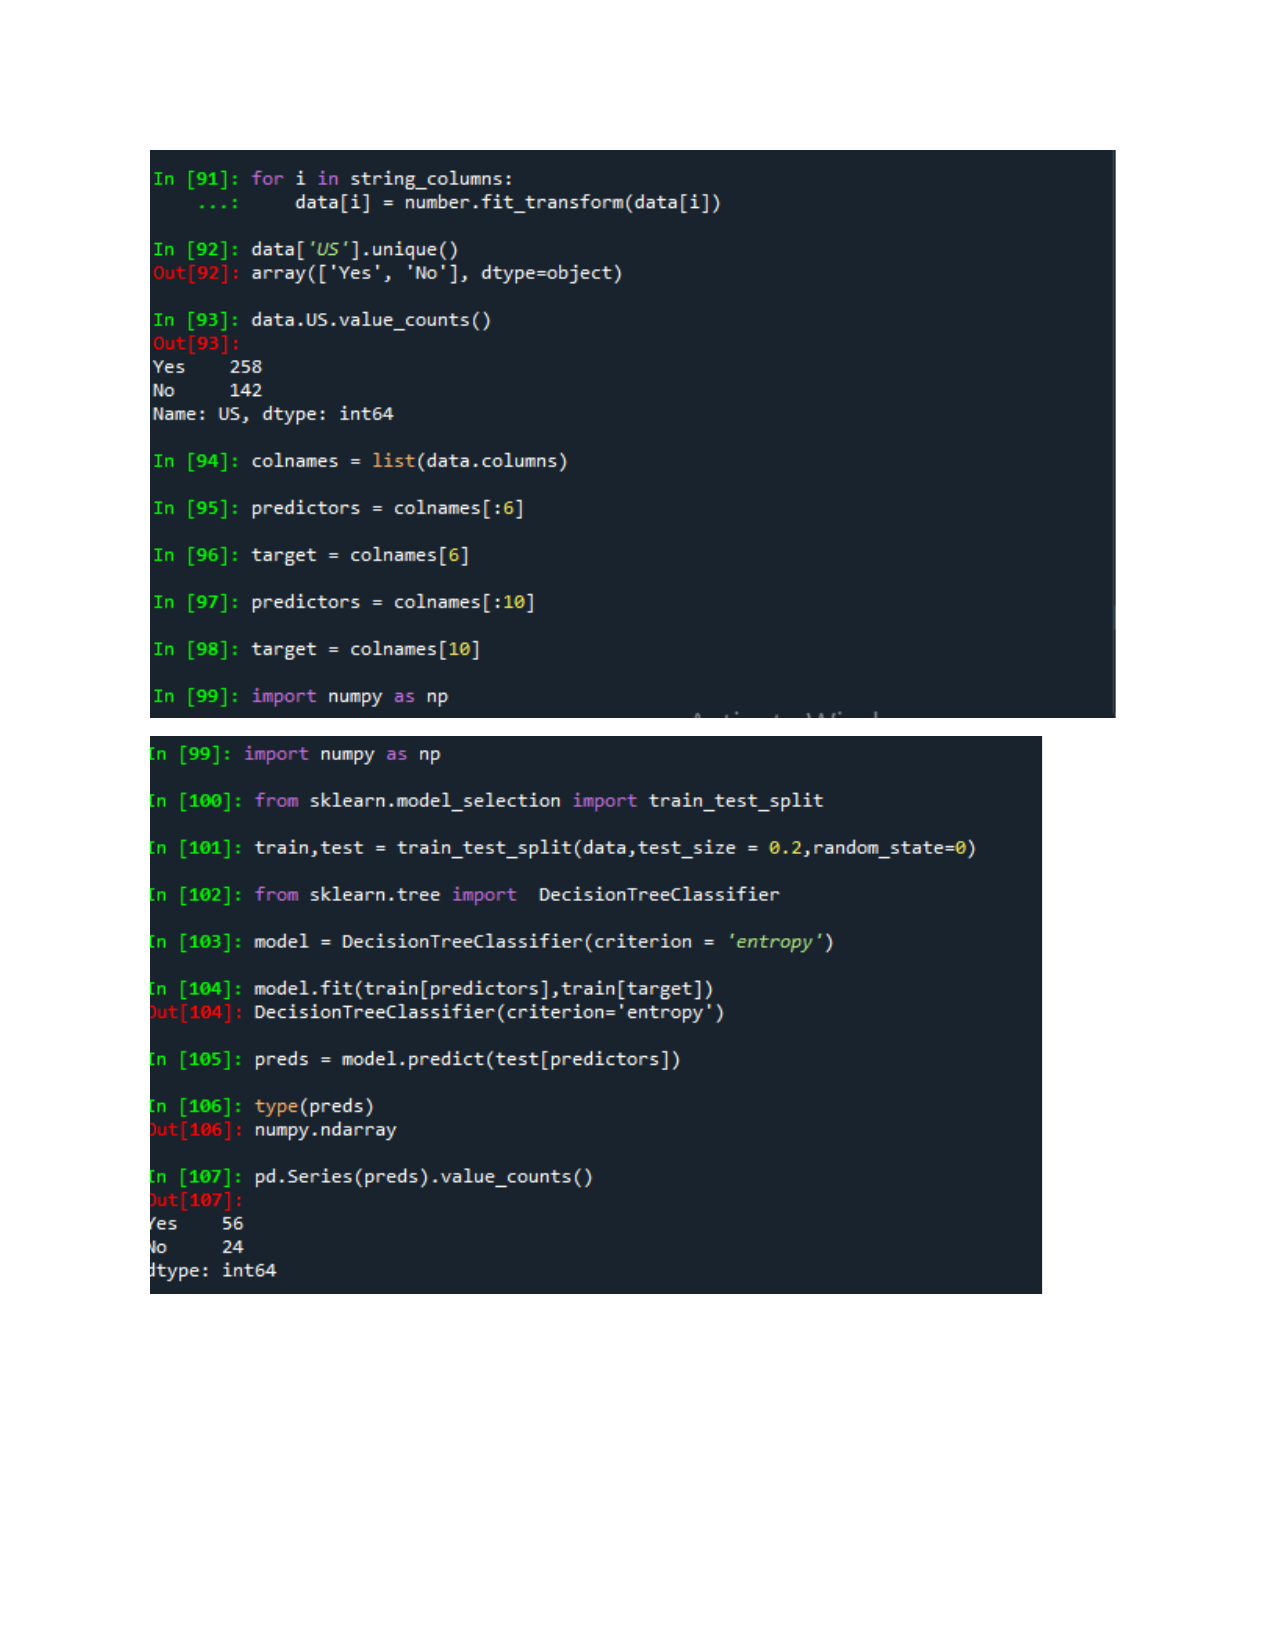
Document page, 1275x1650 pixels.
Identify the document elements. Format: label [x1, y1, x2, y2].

picture [150, 150, 1116, 718]
picture [150, 736, 1043, 1294]
